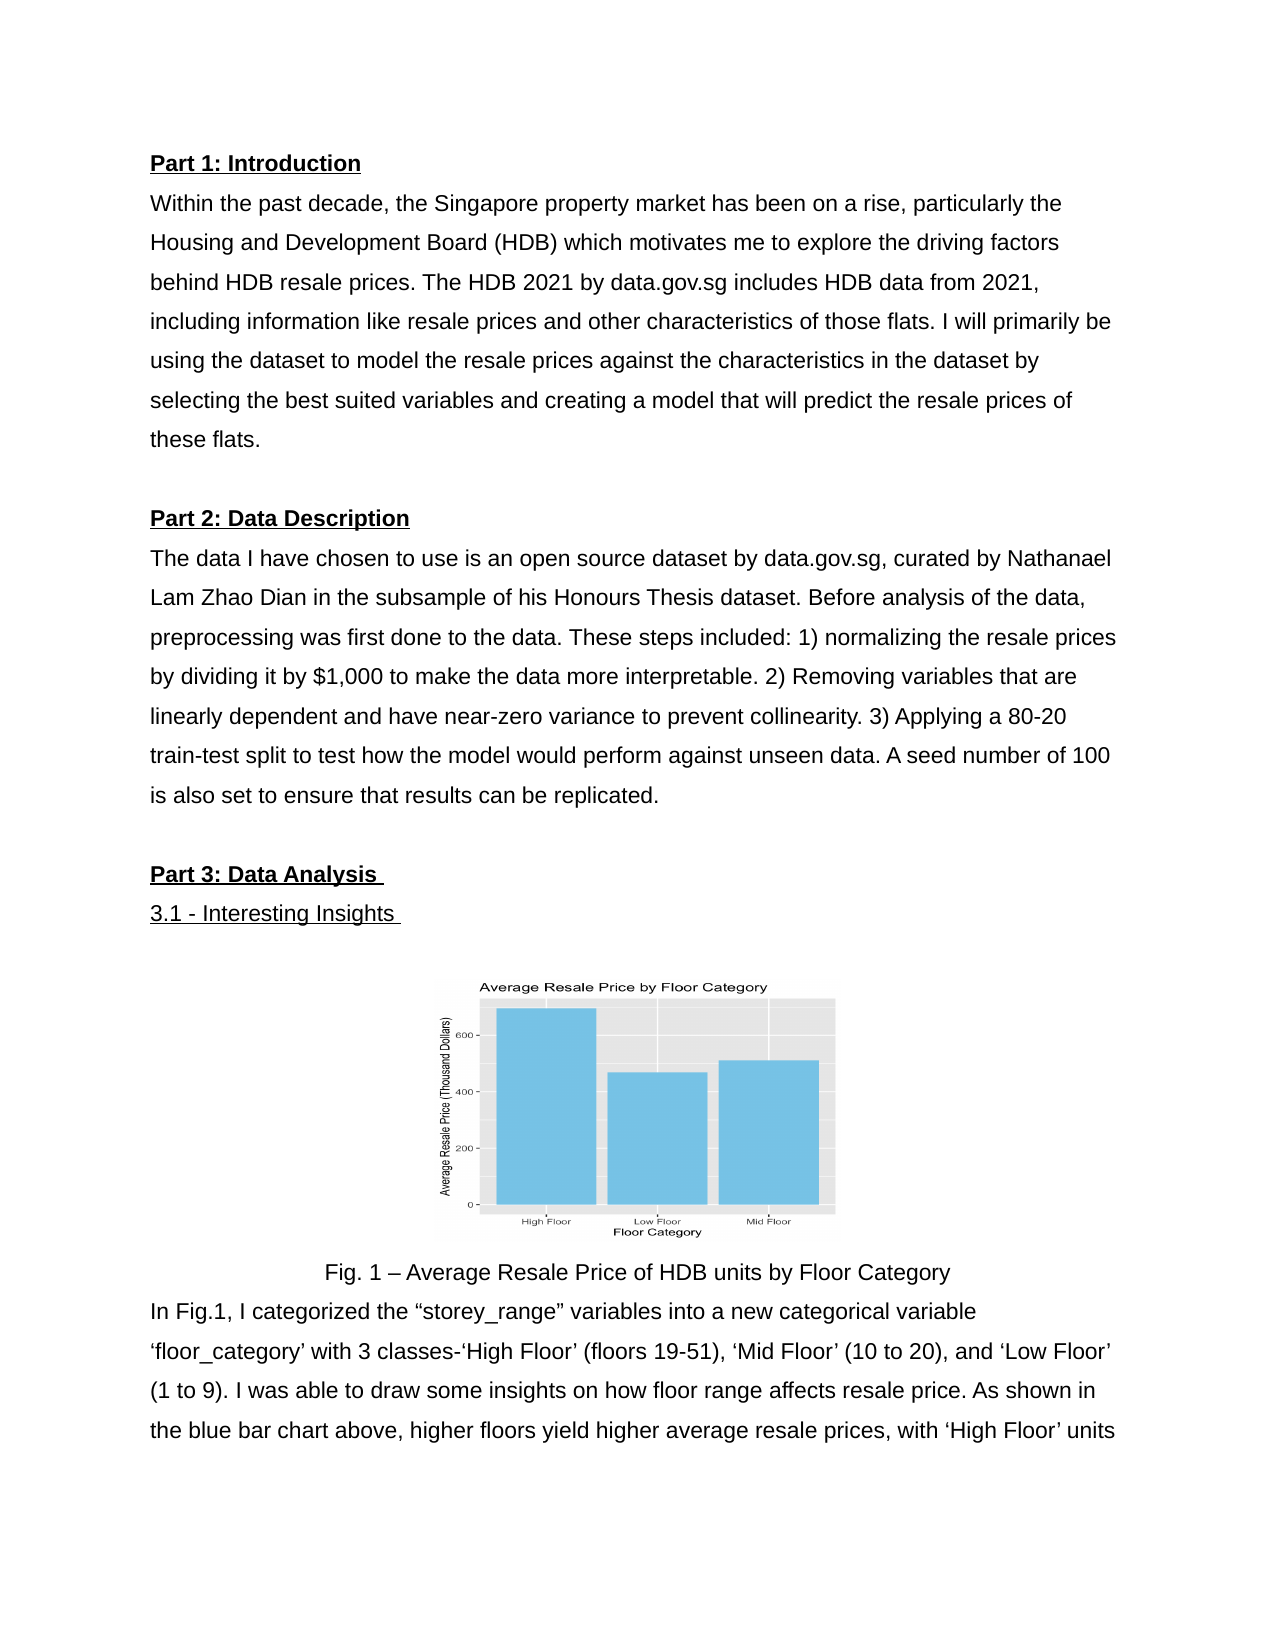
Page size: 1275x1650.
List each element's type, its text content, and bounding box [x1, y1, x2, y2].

text 3.1 - Interesting Insights [150, 900, 1125, 926]
text Part 1: Introduction [150, 150, 1125, 176]
picture [433, 979, 842, 1242]
text Fig. 1 – Average Resale Price of HDB units by Floor Category [150, 1259, 1125, 1285]
text Within the past decade, the Singapore property market has been on a rise, particularly the Housing and Development Board (HDB) which motivates me to explore the driving factors behind HDB resale prices. The HDB 2021 by data.gov.sg includes HDB data from 2021, including information like resale prices and other characteristics of those flats. I will primarily be using the dataset to model the resale prices against the characteristics in the dataset by selecting the best suited variables and creating a model that will predict the resale prices of these flats. [150, 189, 1125, 453]
text The data I have chosen to use is an open source dataset by data.gov.sg, curated by Nathanael Lam Zhao Dian in the subsample of his Honours Thesis dataset. Before analysis of the data, preprocessing was first done to the data. These steps included: 1) normalizing the resale prices by dividing it by $1,000 to make the data more interpretable. 2) Removing variables that are linearly dependent and have near-zero variance to prevent collinearity. 3) Applying a 80-20 train-test split to test how the model would perform against unseen data. A seed number of 100 is also set to ensure that results can be replicated. [150, 545, 1125, 808]
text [150, 1298, 1125, 1443]
text Part 2: Data Description [150, 505, 1125, 532]
text Part 3: Data Analysis [150, 861, 1125, 887]
